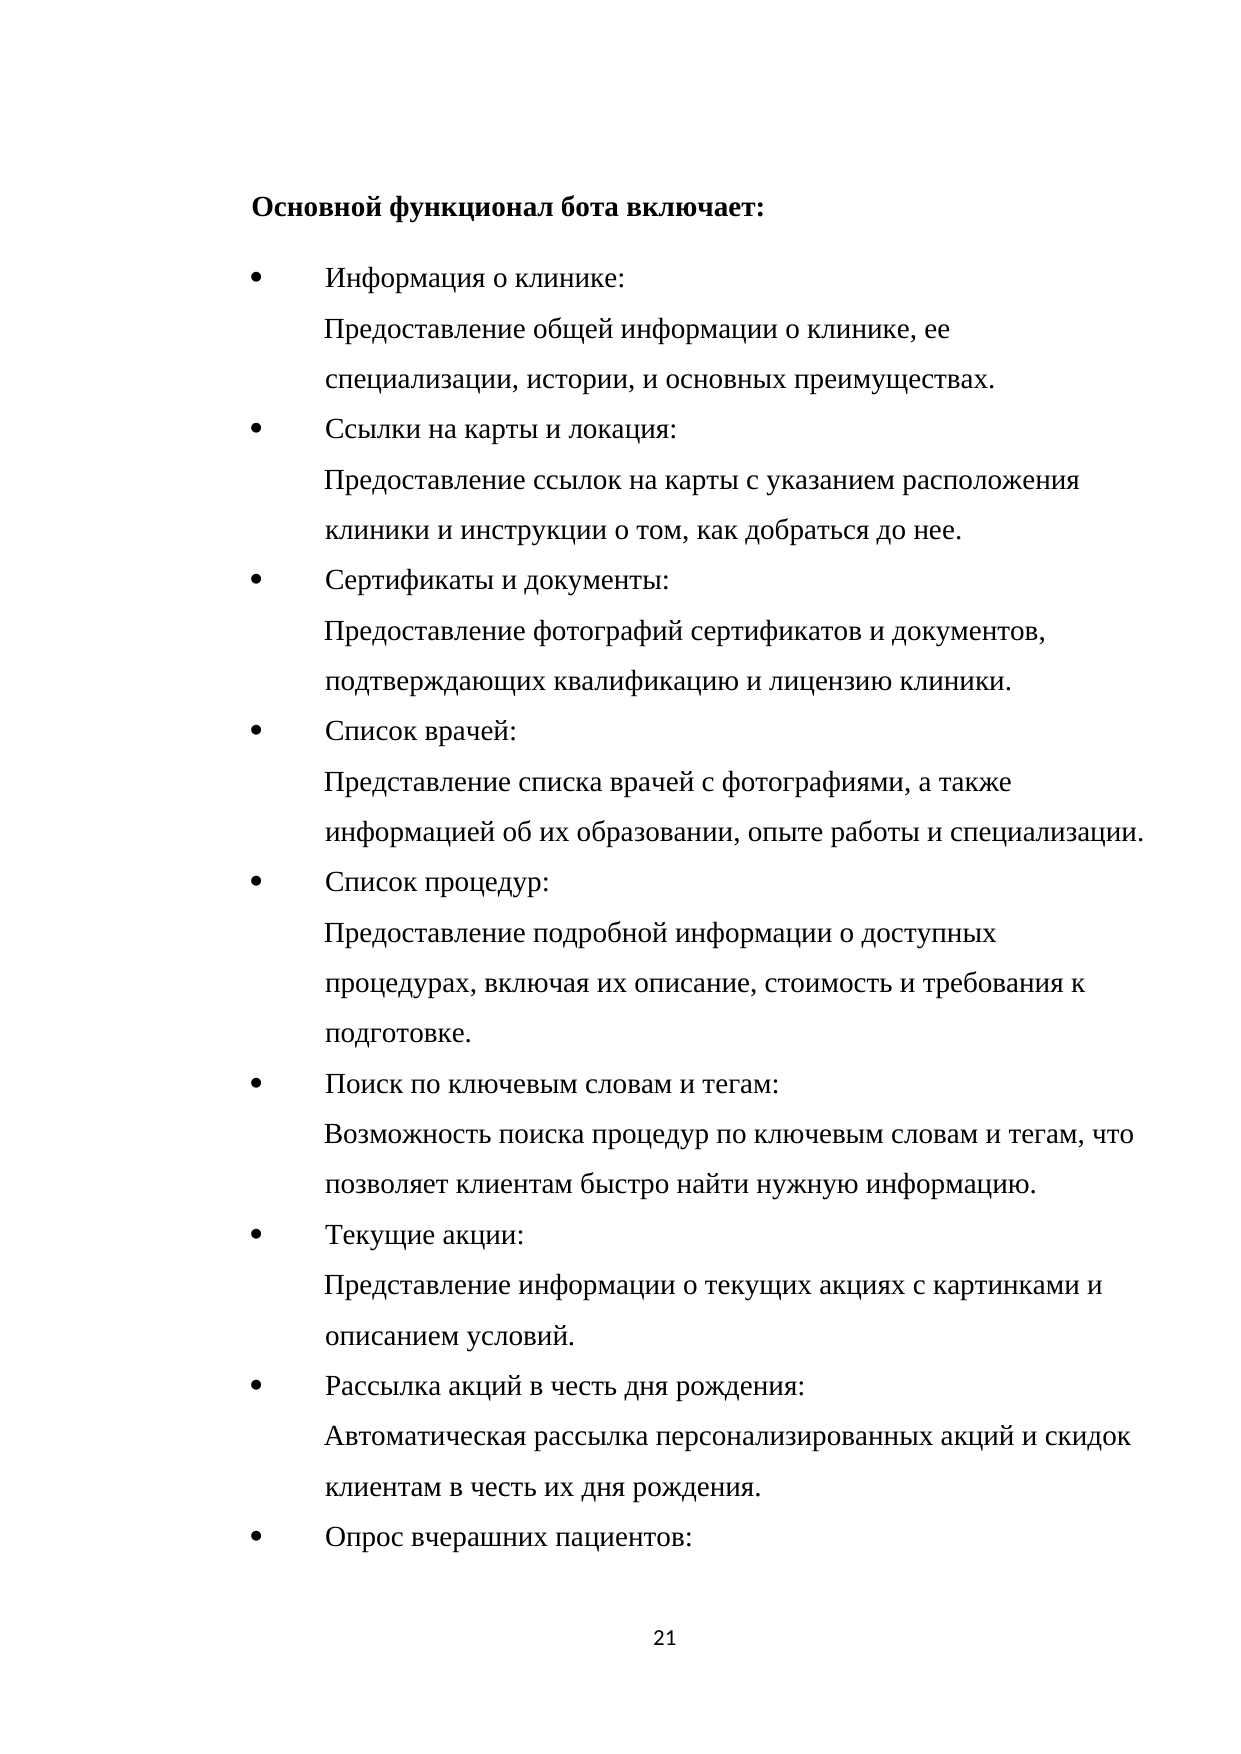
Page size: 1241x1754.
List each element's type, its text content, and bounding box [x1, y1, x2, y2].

list Предоставление общей информации о клинике, ее специализации, истории, и основных преимуществах. [323, 311, 1152, 395]
list Поиск по ключевым словам и тегам: [251, 1066, 1152, 1099]
list Представление списка врачей с фотографиями, а также информацией об их образовании, опыте работы и специализации. [323, 764, 1152, 848]
list Текущие акции: [251, 1217, 1152, 1251]
list Ссылки на карты и локация: [251, 411, 1152, 445]
list Автоматическая рассылка персонализированных акций и скидок клиентам в честь их дня рождения. [323, 1418, 1152, 1502]
list Предоставление ссылок на карты с указанием расположения клиники и инструкции о том, как добраться до нее. [323, 462, 1152, 546]
text Основной функционал бота включает: [251, 189, 1152, 223]
list Представление информации о текущих акциях с картинками и описанием условий. [323, 1267, 1152, 1351]
list Сертификаты и документы: [251, 562, 1152, 596]
list Предоставление подробной информации о доступных процедурах, включая их описание, стоимость и требования к подготовке. [323, 915, 1152, 1049]
list Опрос вчерашних пациентов: [251, 1519, 1152, 1553]
list Список врачей: [251, 713, 1152, 747]
list Информация о клинике: [251, 260, 1152, 294]
list Возможность поиска процедур по ключевым словам и тегам, что позволяет клиентам быстро найти нужную информацию. [323, 1116, 1152, 1200]
list Список процедур: [251, 864, 1152, 898]
list Предоставление фотографий сертификатов и документов, подтверждающих квалификацию и лицензию клиники. [323, 613, 1152, 697]
list Рассылка акций в честь дня рождения: [251, 1368, 1152, 1402]
